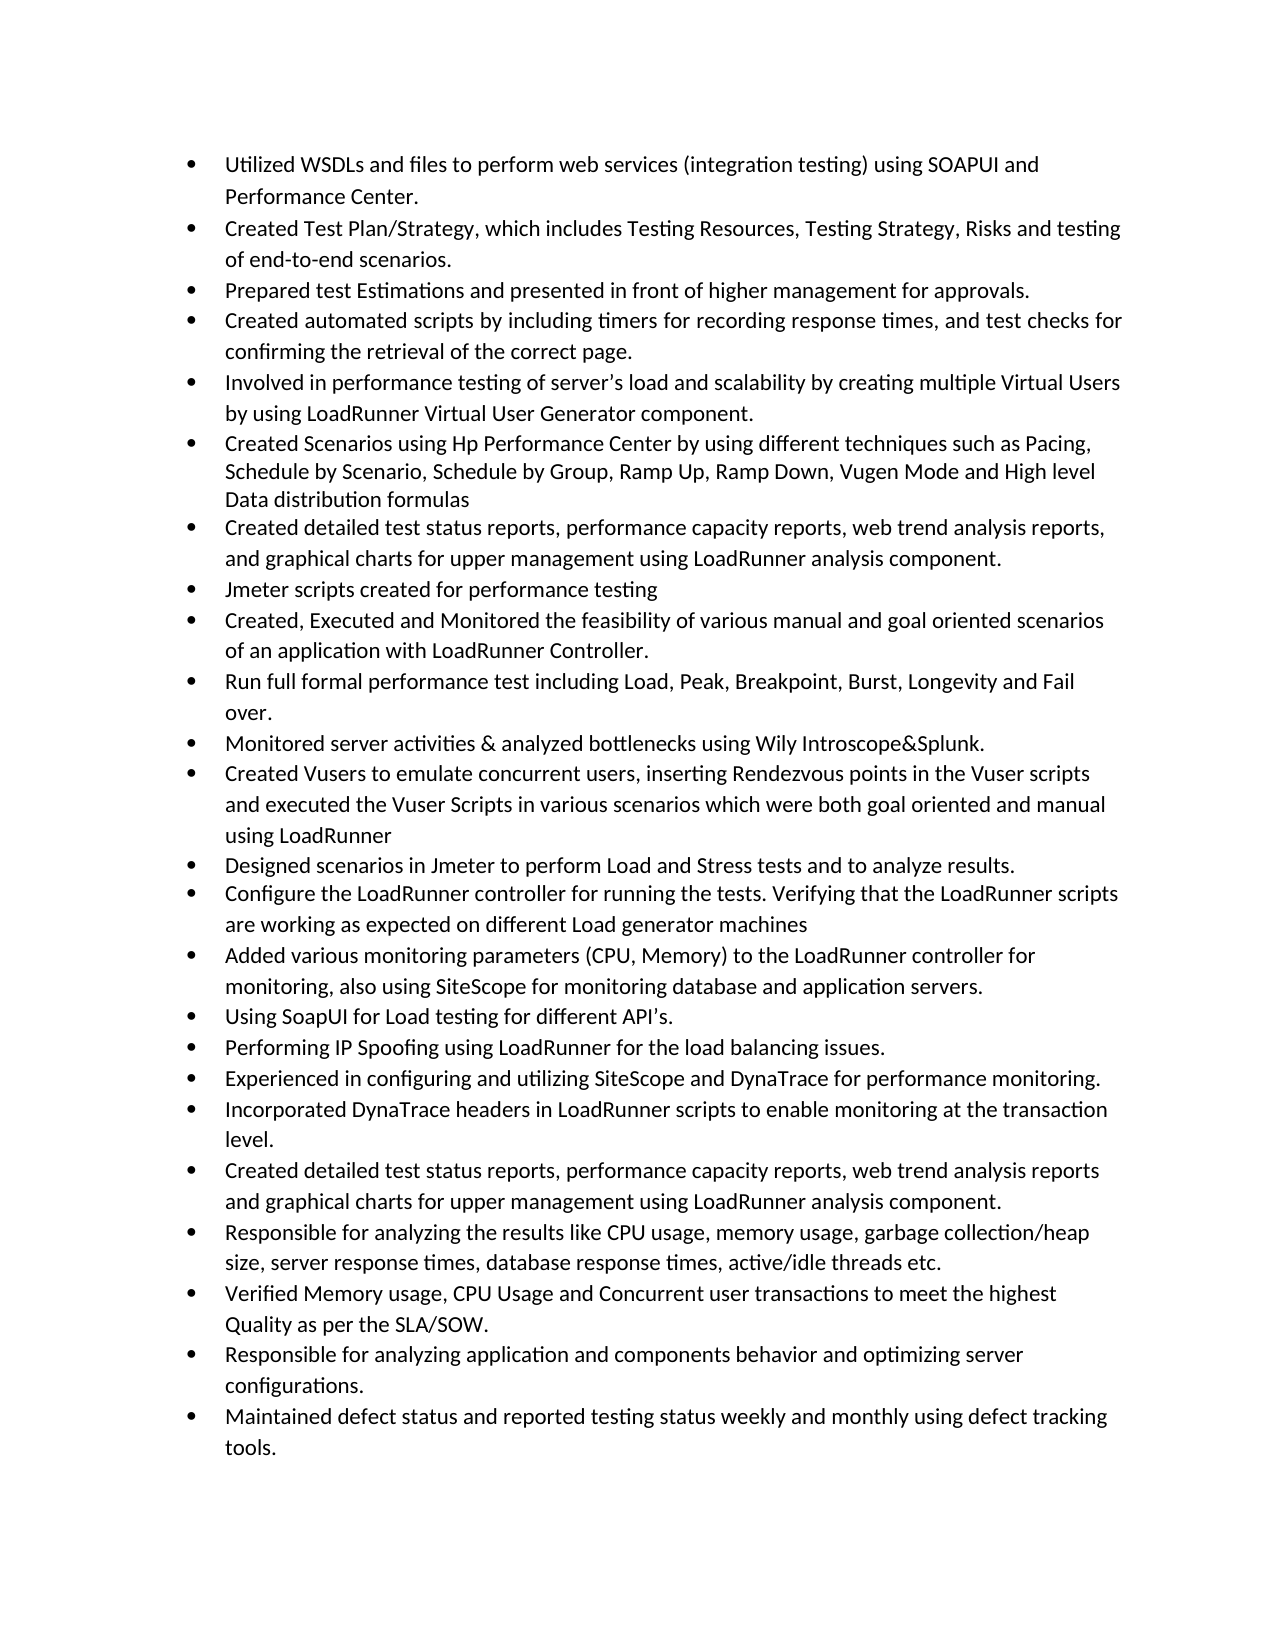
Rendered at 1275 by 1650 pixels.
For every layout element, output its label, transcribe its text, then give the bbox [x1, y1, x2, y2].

list Created detailed test status reports, performance capacity reports, web trend analysis reports and graphical charts for upper management using LoadRunner analysis component. [187, 1156, 1125, 1215]
list Added various monitoring parameters (CPU, Memory) to the LoadRunner controller for monitoring, also using SiteScope for monitoring database and application servers. [187, 941, 1125, 1000]
list Responsible for analyzing application and components behavior and optimizing server configurations. [187, 1341, 1125, 1399]
list Designed scenarios in Jmeter to perform Load and Stress tests and to analyze results. [187, 852, 1125, 879]
list Created Vusers to emulate concurrent users, inserting Rendezvous points in the Vuser scripts and executed the Vuser Scripts in various scenarios which were both goal oriented and manual using LoadRunner [187, 759, 1125, 849]
list Created Test Plan/Strategy, which includes Testing Resources, Testing Strategy, Risks and testing of end-to-end scenarios. [187, 214, 1125, 273]
list Created, Executed and Monitored the feasibility of various manual and goal oriented scenarios of an application with LoadRunner Controller. [187, 606, 1125, 664]
list Created Scenarios using Hp Performance Center by using different techniques such as Pacing, Schedule by Scenario, Schedule by Group, Ramp Up, Ramp Down, Vugen Mode and High level Data distribution formulas [187, 429, 1125, 513]
list Experienced in configuring and utilizing SiteScope and DynaTrace for performance monitoring. [187, 1064, 1125, 1092]
list Utilized WSDLs and files to perform web services (integration testing) using SOAPUI and Performance Center. [187, 150, 1125, 210]
list Verified Memory usage, CPU Usage and Concurrent user transactions to meet the highest Quality as per the SLA/SOW. [187, 1279, 1125, 1338]
list Run full formal performance test including Load, Peak, Breakpoint, Burst, Longevity and Fail over. [187, 667, 1125, 726]
list Incorporated DynaTrace headers in LoadRunner scripts to enable monitoring at the transaction level. [187, 1095, 1125, 1153]
list Monitored server activities & analyzed bottlenecks using Wily Introscope&Splunk. [187, 729, 1125, 757]
list Performing IP Spoofing using LoadRunner for the load balancing issues. [187, 1033, 1125, 1061]
list Responsible for analyzing the results like CPU usage, memory usage, garbage collection/heap size, server response times, database response times, active/idle threads etc. [187, 1218, 1125, 1276]
list Created automated scripts by including timers for recording response times, and test checks for confirming the retrieval of the correct page. [187, 307, 1125, 365]
list Configure the LoadRunner controller for running the tests. Verifying that the LoadRunner scripts are working as expected on different Load generator machines [187, 879, 1125, 938]
list Created detailed test status reports, performance capacity reports, web trend analysis reports, and graphical charts for upper management using LoadRunner analysis component. [187, 513, 1125, 572]
list Involved in performance testing of server’s load and scalability by creating multiple Virtual Users by using LoadRunner Virtual User Generator component. [187, 368, 1125, 427]
list Prepared test Estimations and presented in front of higher management for approvals. [187, 276, 1125, 304]
list Using SoapUI for Load testing for different API’s. [187, 1002, 1125, 1031]
list Jmeter scripts created for performance testing [187, 575, 1125, 603]
list Maintained defect status and reported testing status weekly and monthly using defect tracking tools. [187, 1402, 1125, 1461]
